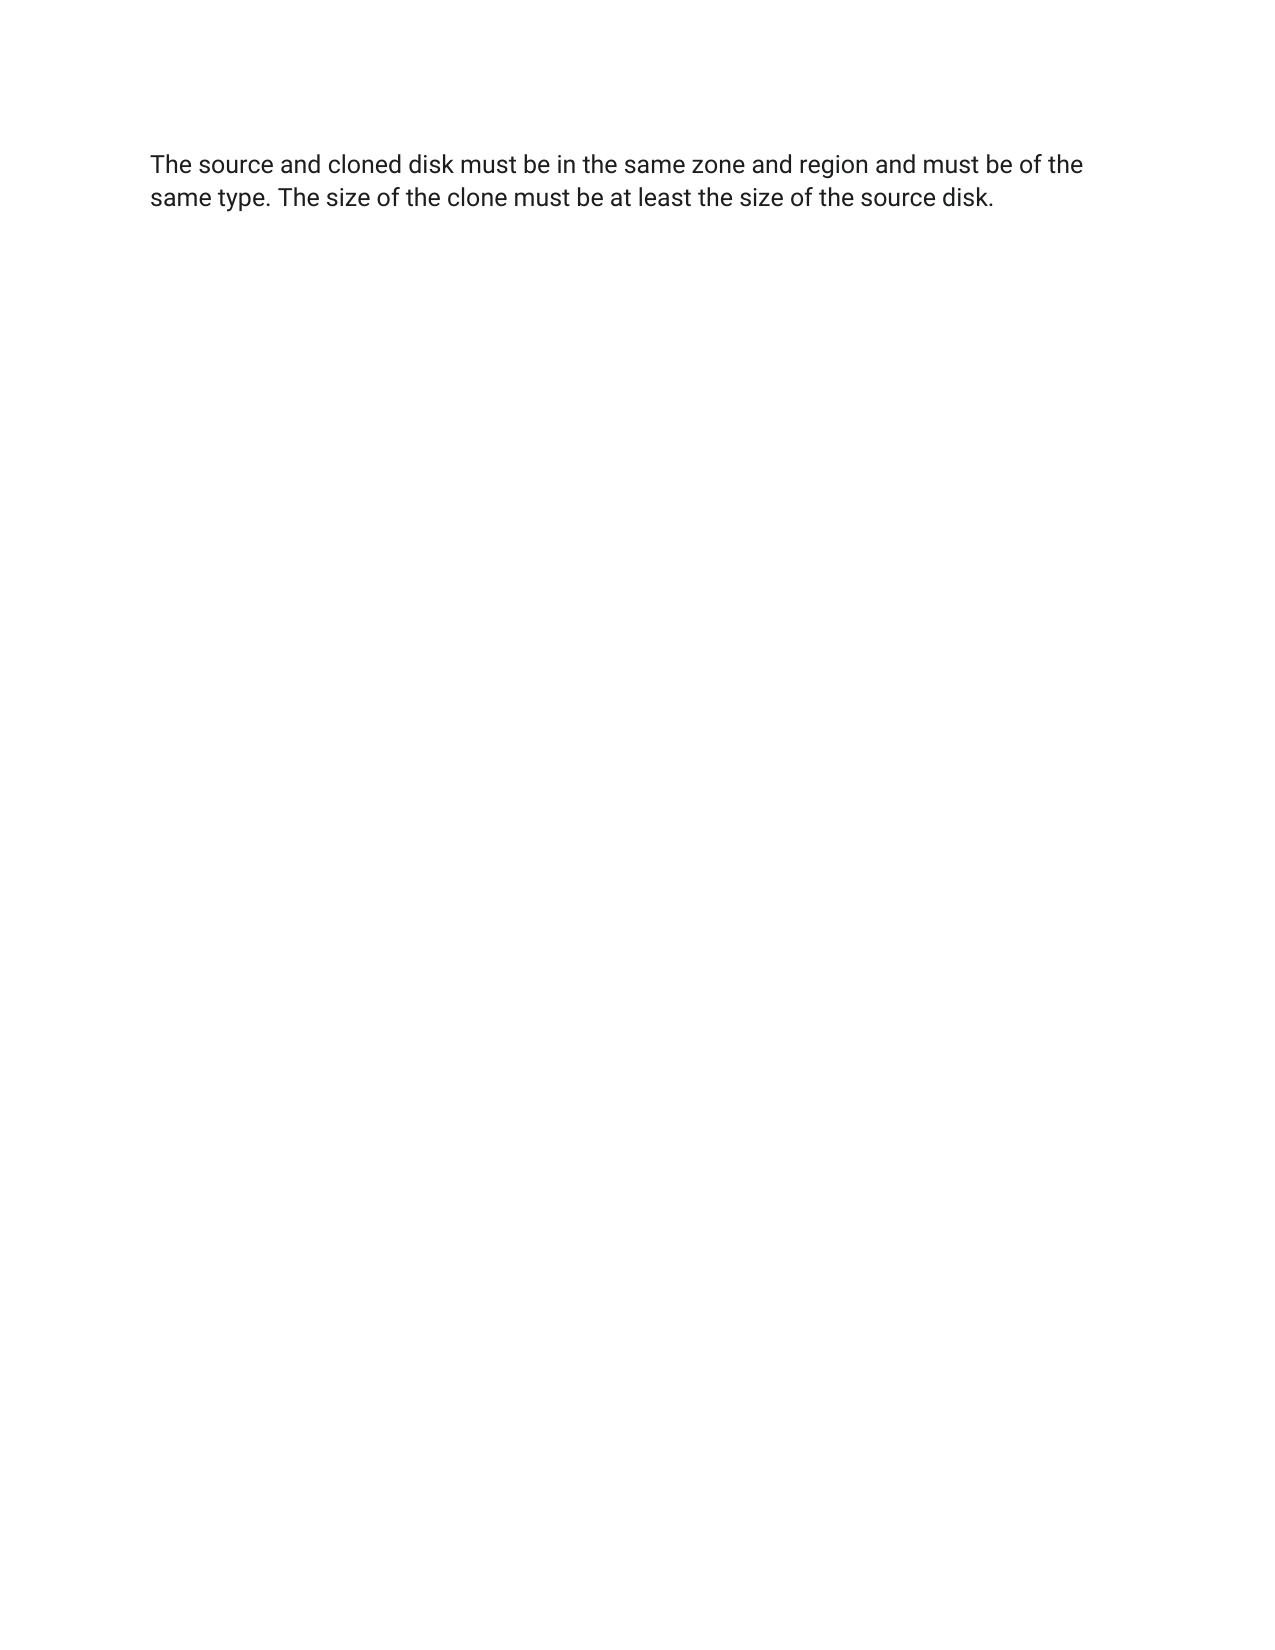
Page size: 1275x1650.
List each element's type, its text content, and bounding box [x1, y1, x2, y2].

text The source and cloned disk must be in the same zone and region and must be of the same type. The size of the clone must be at least the size of the source disk. [150, 150, 1125, 213]
